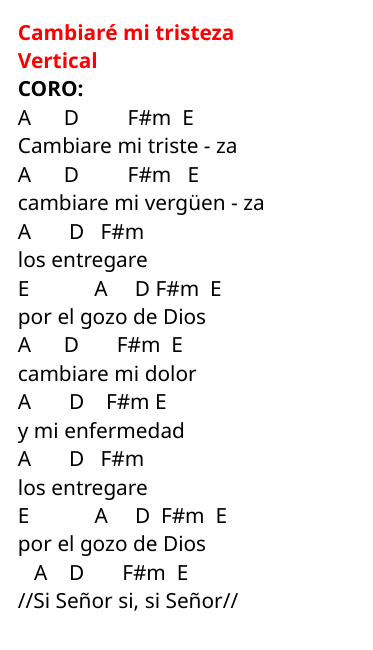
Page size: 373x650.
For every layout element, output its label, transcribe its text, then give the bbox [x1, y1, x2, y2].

text Cambiaré mi tristeza [18, 18, 354, 46]
text //Si Señor si, si Señor// [18, 586, 354, 615]
text A D F#m E [18, 160, 354, 188]
text A D F#m E [18, 387, 354, 416]
text cambiare mi dolor [18, 359, 354, 387]
text Cambiare mi triste - za [18, 131, 354, 160]
text Vertical [18, 46, 354, 74]
text los entregare [18, 245, 354, 274]
text A D F#m E [18, 103, 354, 131]
text cambiare mi vergüen - za [18, 188, 354, 217]
text A D F#m E [18, 558, 354, 586]
text A D F#m [18, 444, 354, 473]
text los entregare [18, 473, 354, 501]
text A D F#m [18, 217, 354, 245]
text por el gozo de Dios [18, 302, 354, 331]
text CORO: [18, 74, 354, 103]
text y mi enfermedad [18, 416, 354, 444]
text A D F#m E [18, 331, 354, 359]
text E A D F#m E [18, 501, 354, 529]
text E A D F#m E [18, 274, 354, 302]
text por el gozo de Dios [18, 529, 354, 558]
